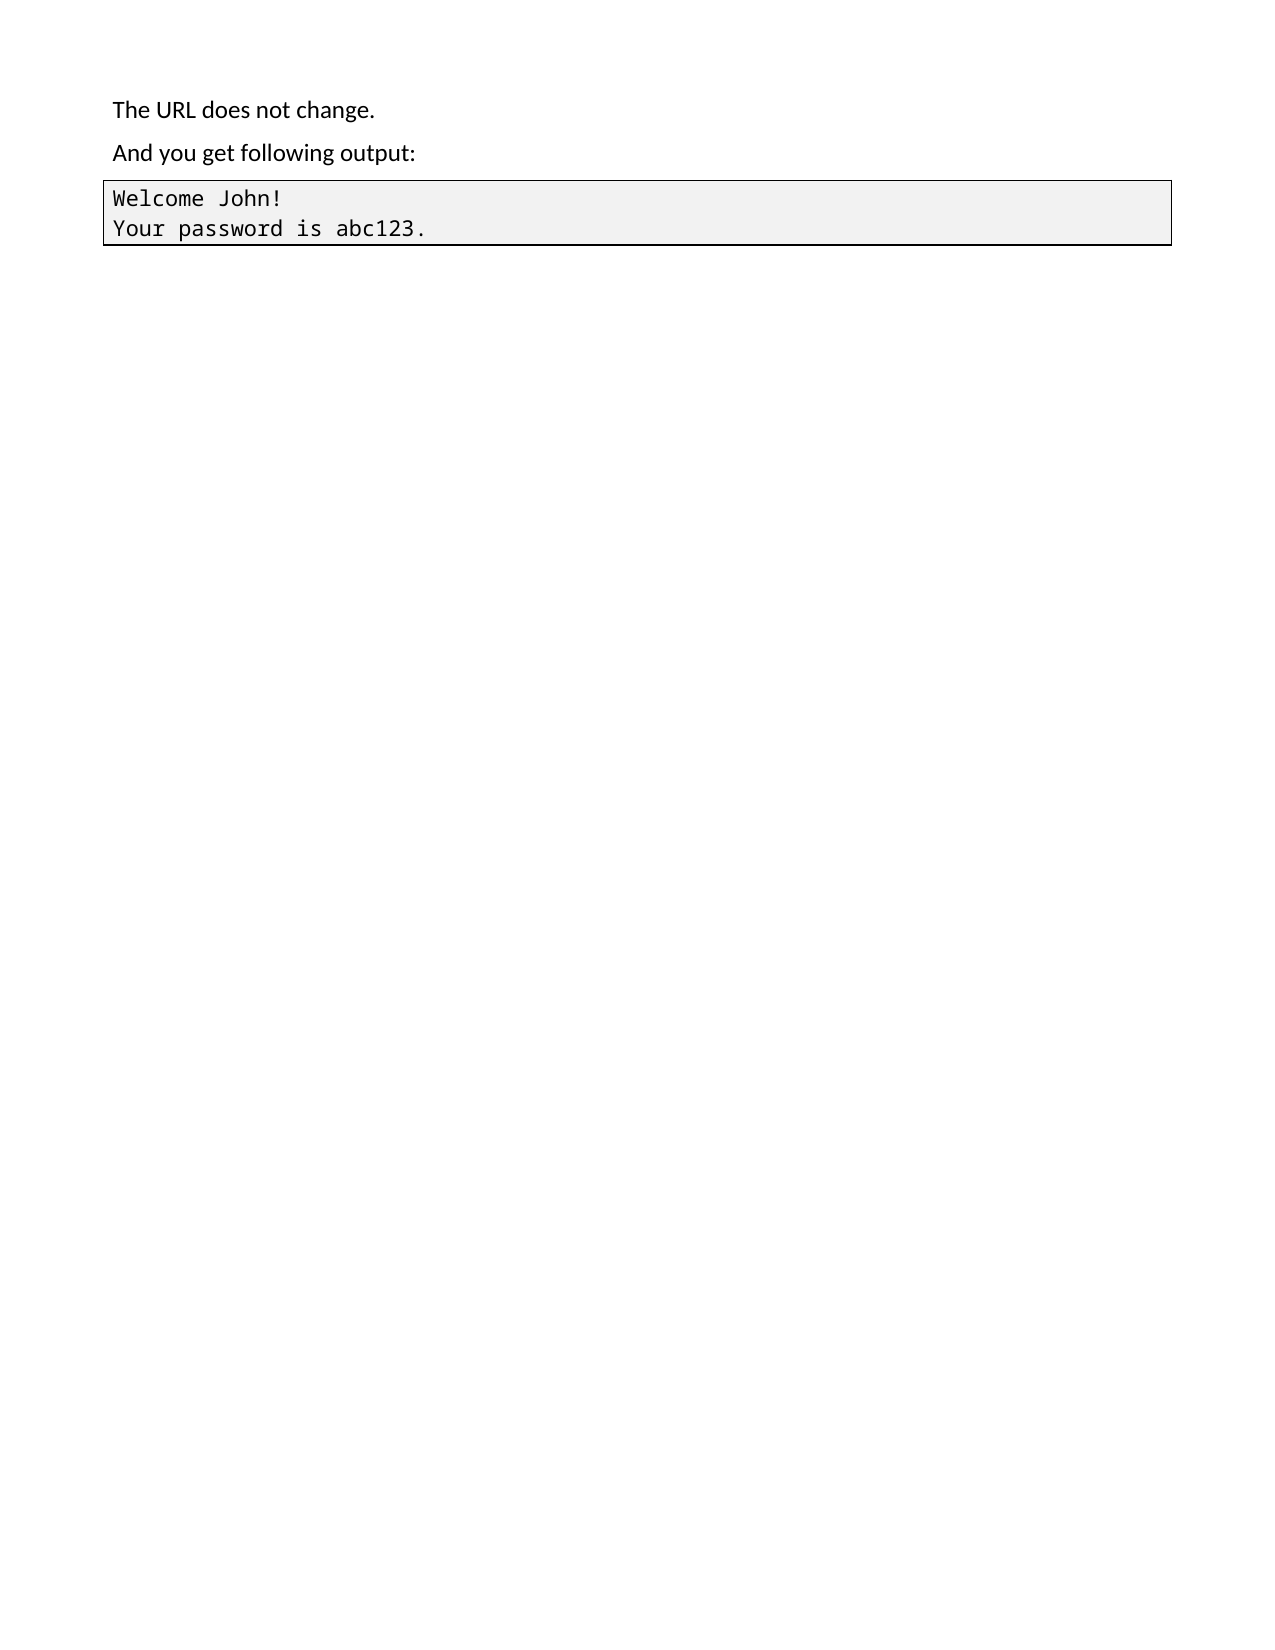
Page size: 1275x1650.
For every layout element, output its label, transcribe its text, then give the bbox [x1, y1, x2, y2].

text Your password is abc123. [104, 209, 1171, 244]
text And you get following output: [112, 137, 1162, 167]
text The URL does not change. [112, 94, 1162, 124]
text Welcome John! [104, 181, 1171, 209]
